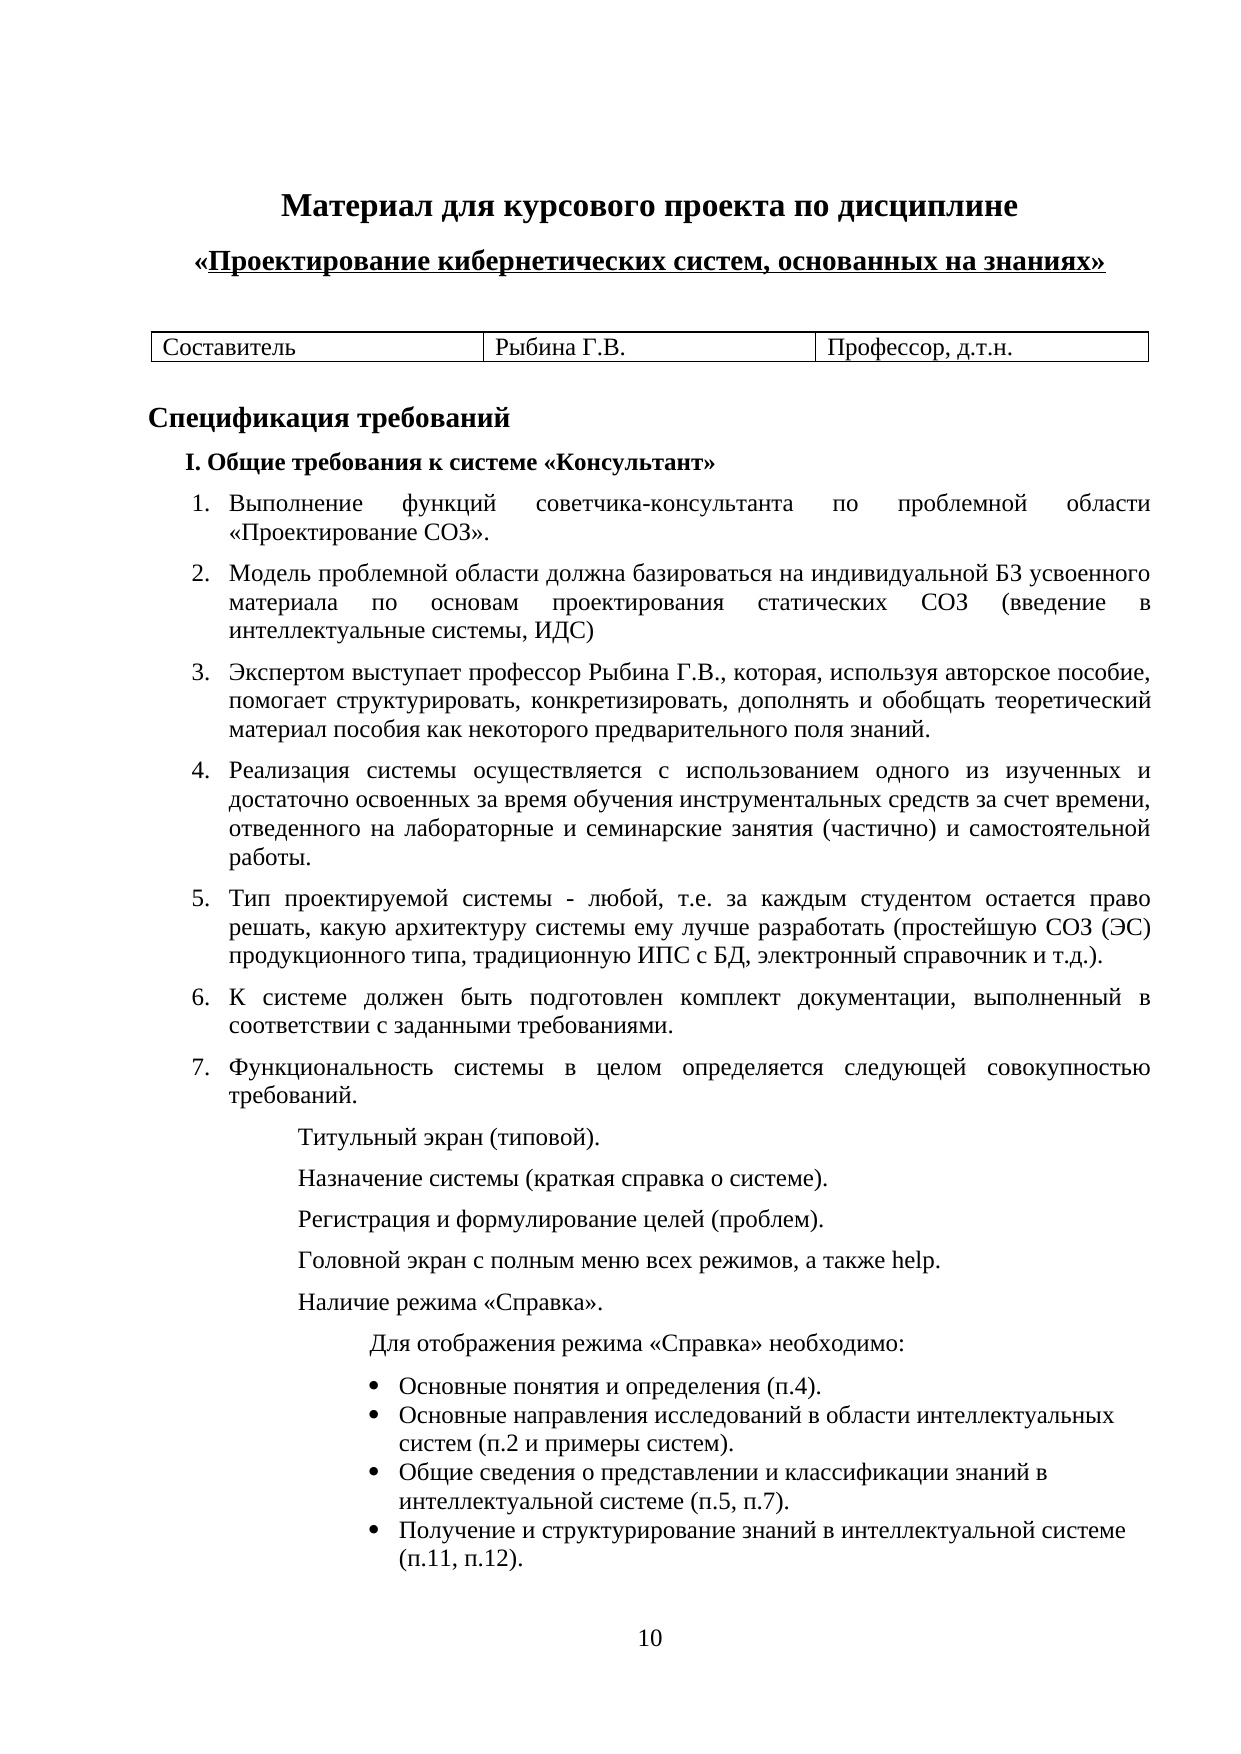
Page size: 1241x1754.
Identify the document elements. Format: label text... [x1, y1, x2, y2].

list Общие требования к системе «Консультант» [185, 447, 1152, 475]
list Реализация системы осуществляется с использованием одного из изученных и достаточно освоенных за время обучения инструментальных средств за счет времени, отведенного на лабораторные и семинарские занятия (частично) и самостоятельной работы. [191, 755, 1152, 870]
table_header Составитель [152, 333, 483, 361]
list Выполнение функций советчика-консультанта по проблемной области «Проектирование СОЗ». [191, 488, 1152, 545]
text Материал для курсового проекта по дисциплине [148, 185, 1152, 223]
list Общие сведения о представлении и классификации знаний в интеллектуальной системе (п.5, п.7). [369, 1457, 1152, 1515]
list Экспертом выступает профессор Рыбина Г.В., которая, используя авторское пособие, помогает структурировать, конкретизировать, дополнять и обобщать теоретический материал пособия как некоторого предварительного поля знаний. [191, 657, 1152, 743]
list Наличие режима «Справка». [260, 1287, 1152, 1315]
text Спецификация требований [148, 401, 1152, 434]
text Для отображения режима «Справка» необходимо: [148, 1328, 1152, 1357]
table_header Профессор, д.т.н. [816, 333, 1148, 361]
list Основные понятия и определения (п.4). [369, 1371, 1152, 1400]
table_header Рыбина Г.В. [484, 333, 815, 361]
list Получение и структурирование знаний в интеллектуальной системе (п.11, п.12). [369, 1515, 1152, 1572]
list Тип проектируемой системы - любой, т.е. за каждым студентом остается право решать, какую архитектуру системы ему лучше разработать (простейшую СОЗ (ЭС) продукционного типа, традиционную ИПС с БД, электронный справочник и т.д.). [191, 883, 1152, 969]
list Регистрация и формулирование целей (проблем). [260, 1204, 1152, 1233]
list Титульный экран (типовой). [260, 1122, 1152, 1150]
list Назначение системы (краткая справка о системе). [260, 1163, 1152, 1192]
list Модель проблемной области должна базироваться на индивидуальной БЗ усвоенного материала по основам проектирования статических СОЗ (введение в интеллектуальные системы, ИДС) [191, 558, 1152, 644]
list Функциональность системы в целом определяется следующей совокупностью требований. [191, 1052, 1152, 1109]
list Головной экран с полным меню всех режимов, а также help. [260, 1245, 1152, 1274]
list К системе должен быть подготовлен комплект документации, выполненный в соответствии с заданными требованиями. [191, 982, 1152, 1039]
text «Проектирование кибернетических систем, основанных на знаниях» [148, 243, 1152, 276]
list Основные направления исследований в области интеллектуальных систем (п.2 и примеры систем). [369, 1400, 1152, 1457]
